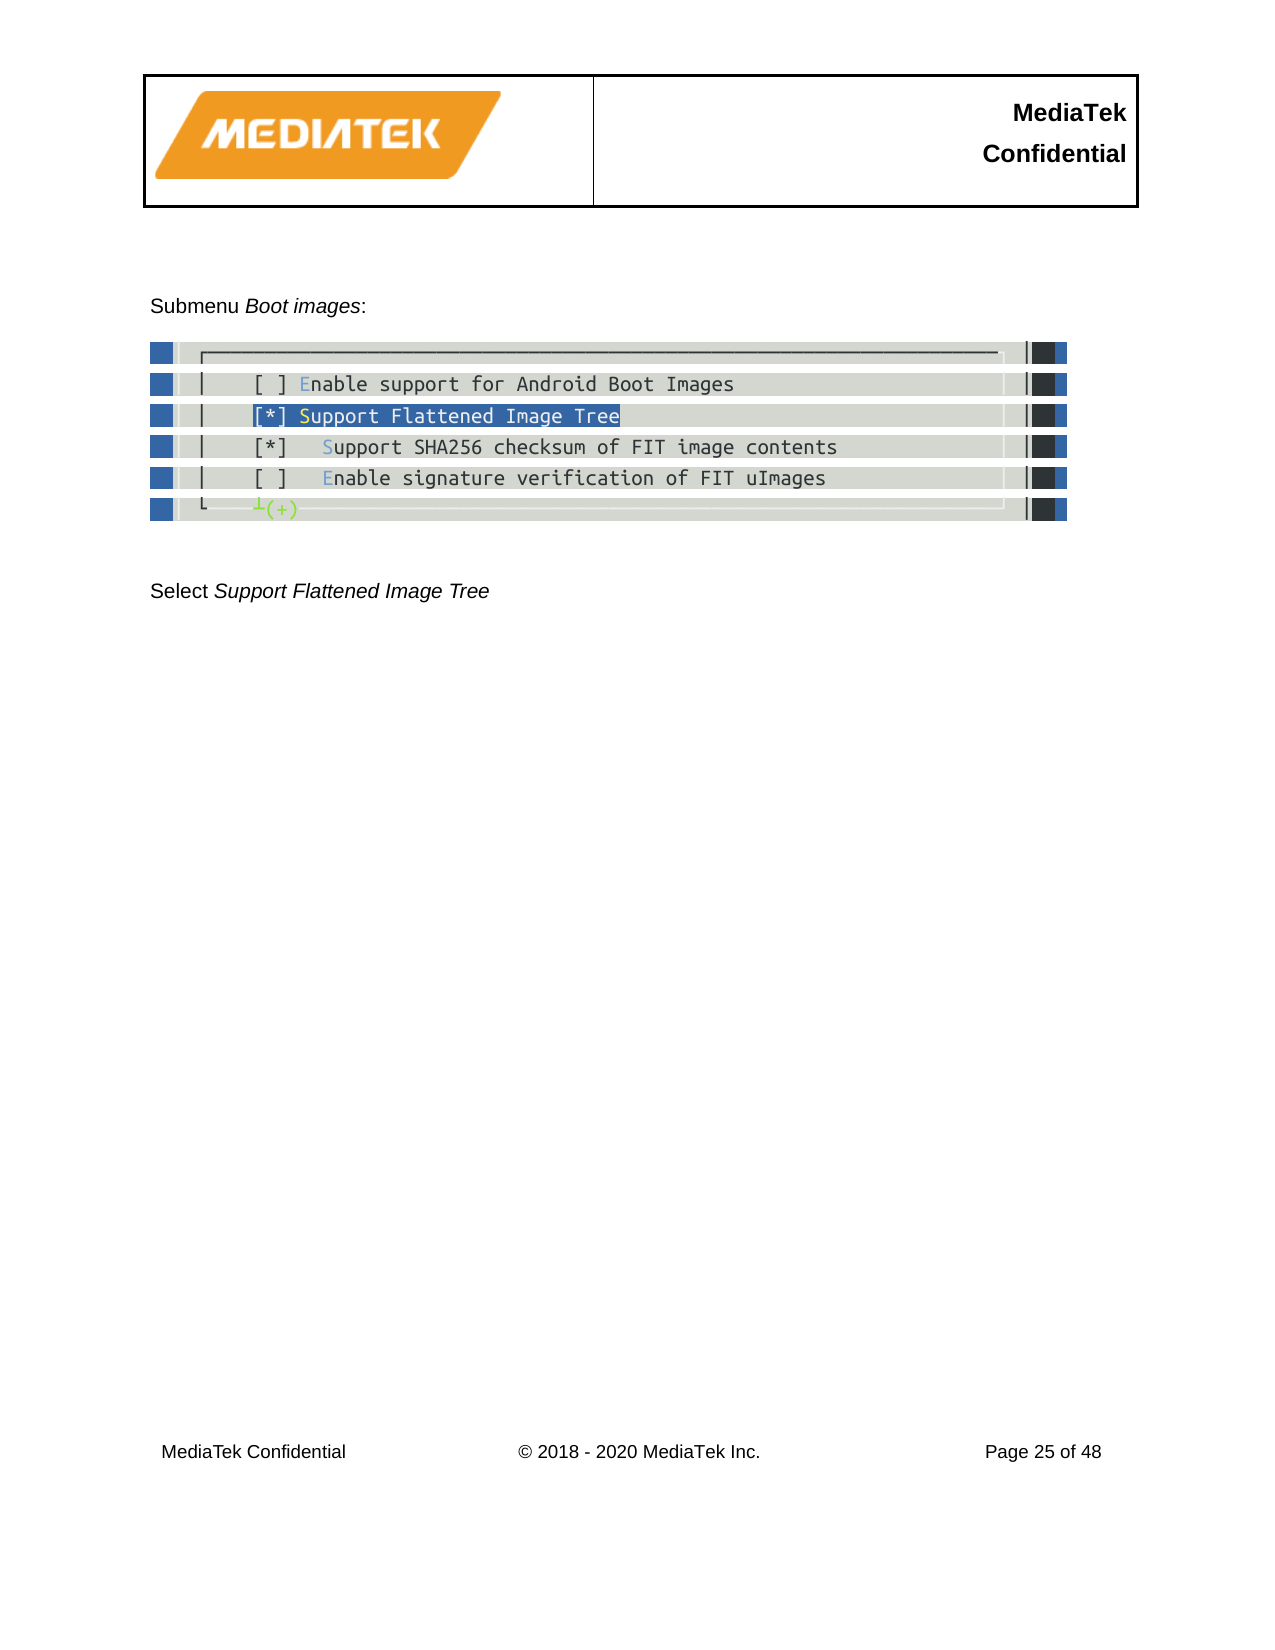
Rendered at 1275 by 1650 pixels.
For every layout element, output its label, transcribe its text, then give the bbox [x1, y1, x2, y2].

text │ │ [ ] Enable signature verification of FIT uImages │ │ ‌ ‌ [150, 461, 1125, 492]
text │ │ [*] Support SHA256 checksum of FIT image contents │ │ ‌ ‌ [150, 430, 1125, 461]
text Submenu Boot images: [150, 294, 1125, 318]
text │ └────┴(+)─────────────────────────────────────────────────────────────┘ │ ‌ ‌ [150, 492, 1125, 524]
text │ ┌─────────────────────────────────────────────────────────────────────┐ │ ‌ ‌ [150, 336, 1125, 367]
picture [155, 91, 501, 179]
text │ │ [ ] Enable support for Android Boot Images │ │ ‌ ‌ [150, 367, 1125, 399]
text │ │ [*] Support Flattened Image Tree │ │ ‌ ‌ [150, 399, 1125, 430]
text Select Support Flattened Image Tree [150, 578, 1125, 602]
